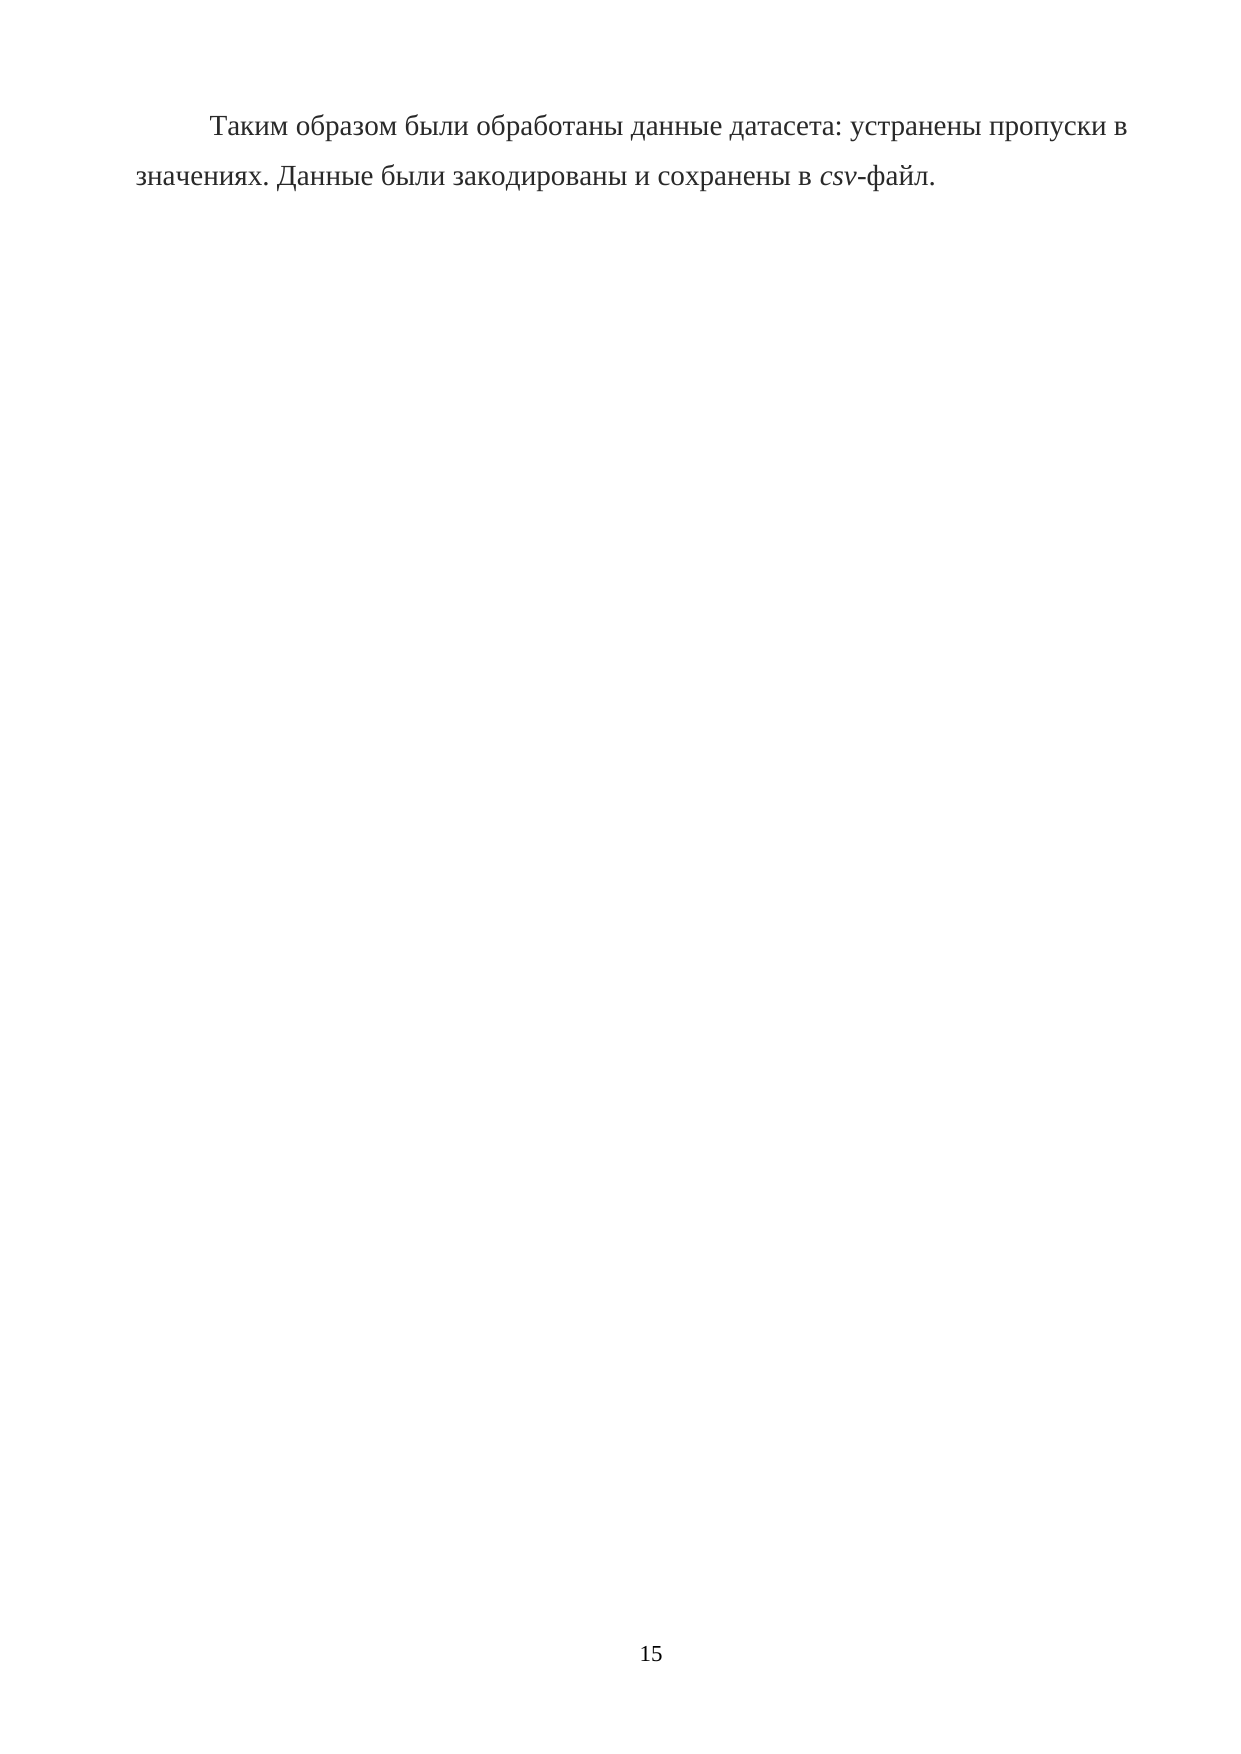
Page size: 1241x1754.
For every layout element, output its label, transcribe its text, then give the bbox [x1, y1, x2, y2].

text Таким образом были обработаны данные датасета: устранены пропуски в значениях. Данные были закодированы и сохранены в csv-файл. [135, 108, 1166, 192]
